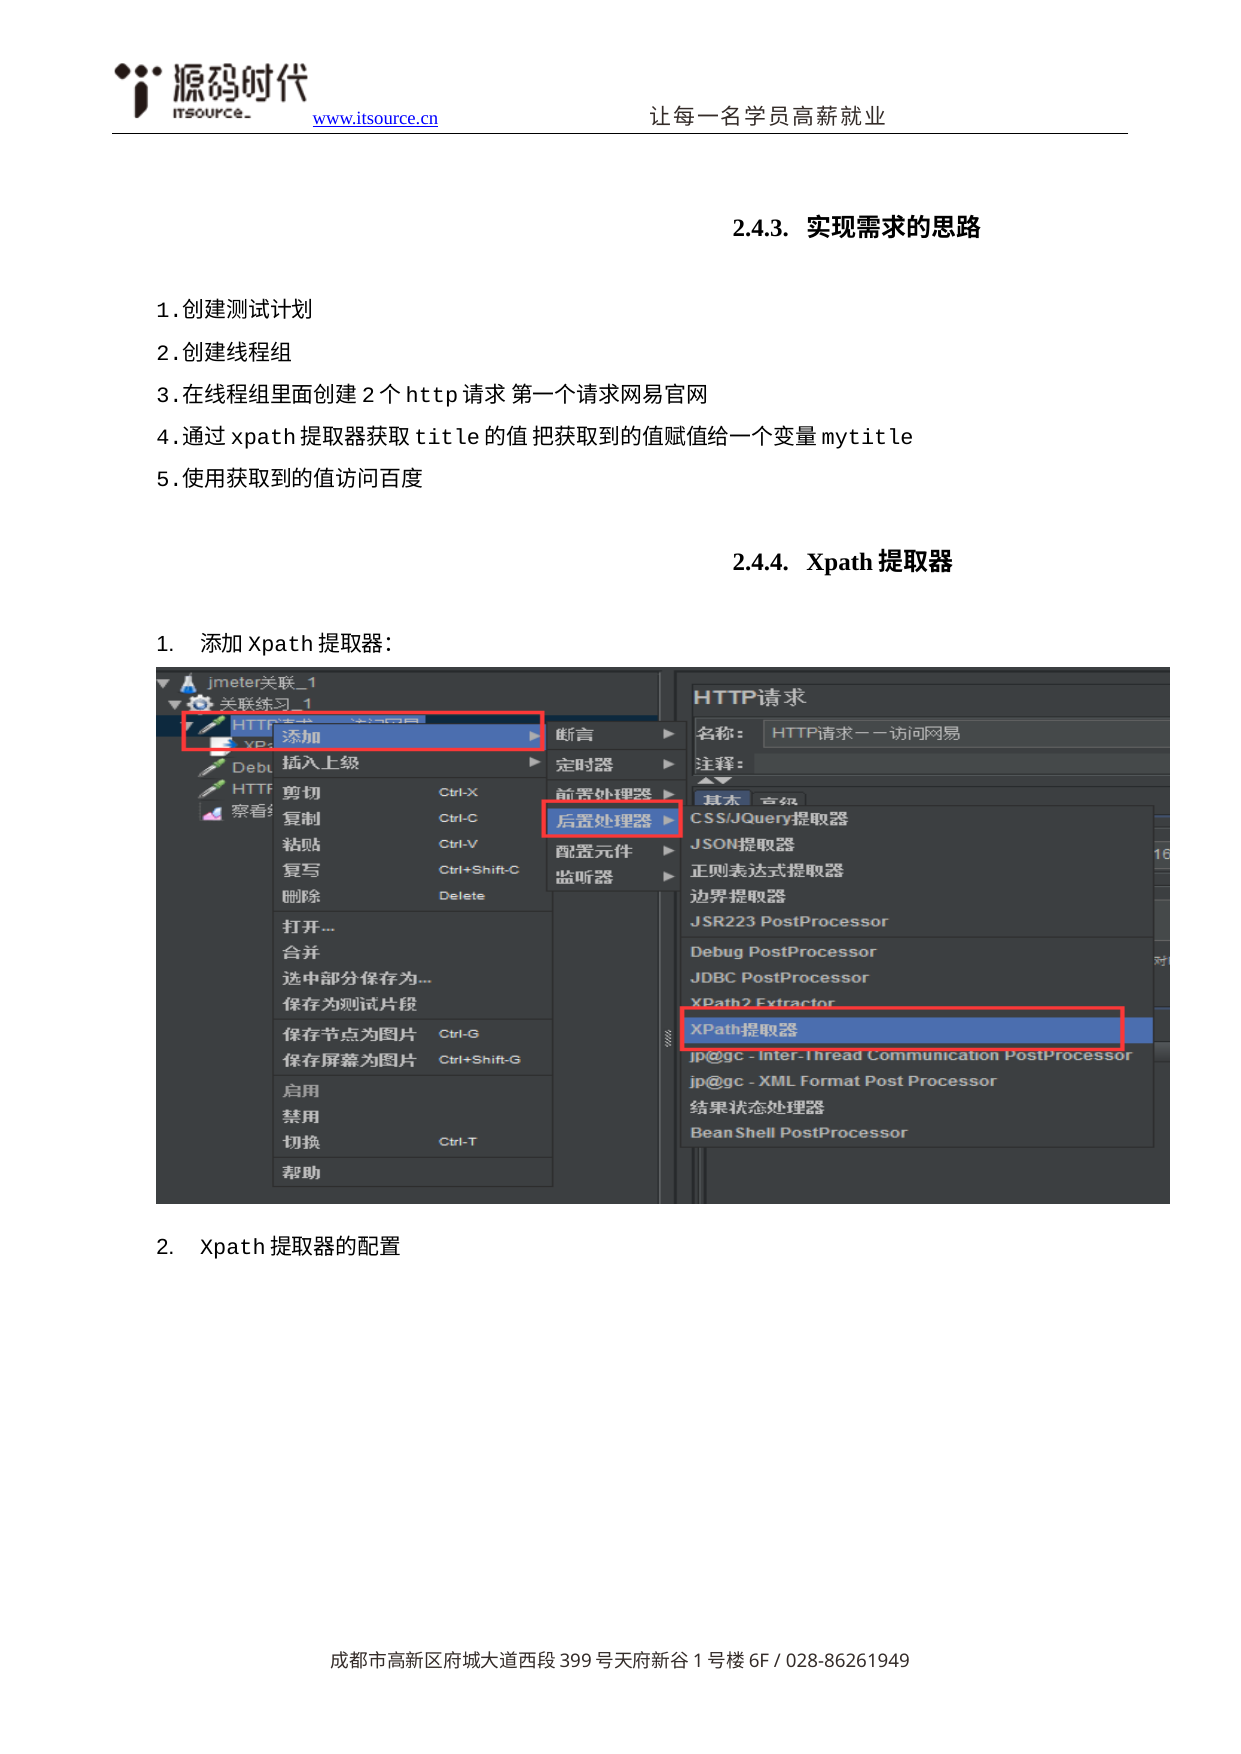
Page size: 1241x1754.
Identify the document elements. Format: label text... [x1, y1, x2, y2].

text 2.创建线程组 [112, 334, 1128, 367]
picture [112, 59, 313, 125]
picture [156, 667, 1170, 1204]
text 3.在线程组里面创建2个http请求 第一个请求网易官网 [112, 376, 1128, 409]
text Xpath提取器 [732, 527, 1106, 592]
text 添加Xpath提取器： [156, 626, 1128, 658]
text Xpath提取器的配置 [156, 1228, 1128, 1261]
text 实现需求的思路 [732, 193, 1106, 258]
text 4.通过xpath提取器获取title的值 把获取到的值赋值给一个变量mytitle [112, 418, 1128, 451]
text 5.使用获取到的值访问百度 [112, 461, 1128, 493]
text 1.创建测试计划 [112, 292, 1128, 325]
